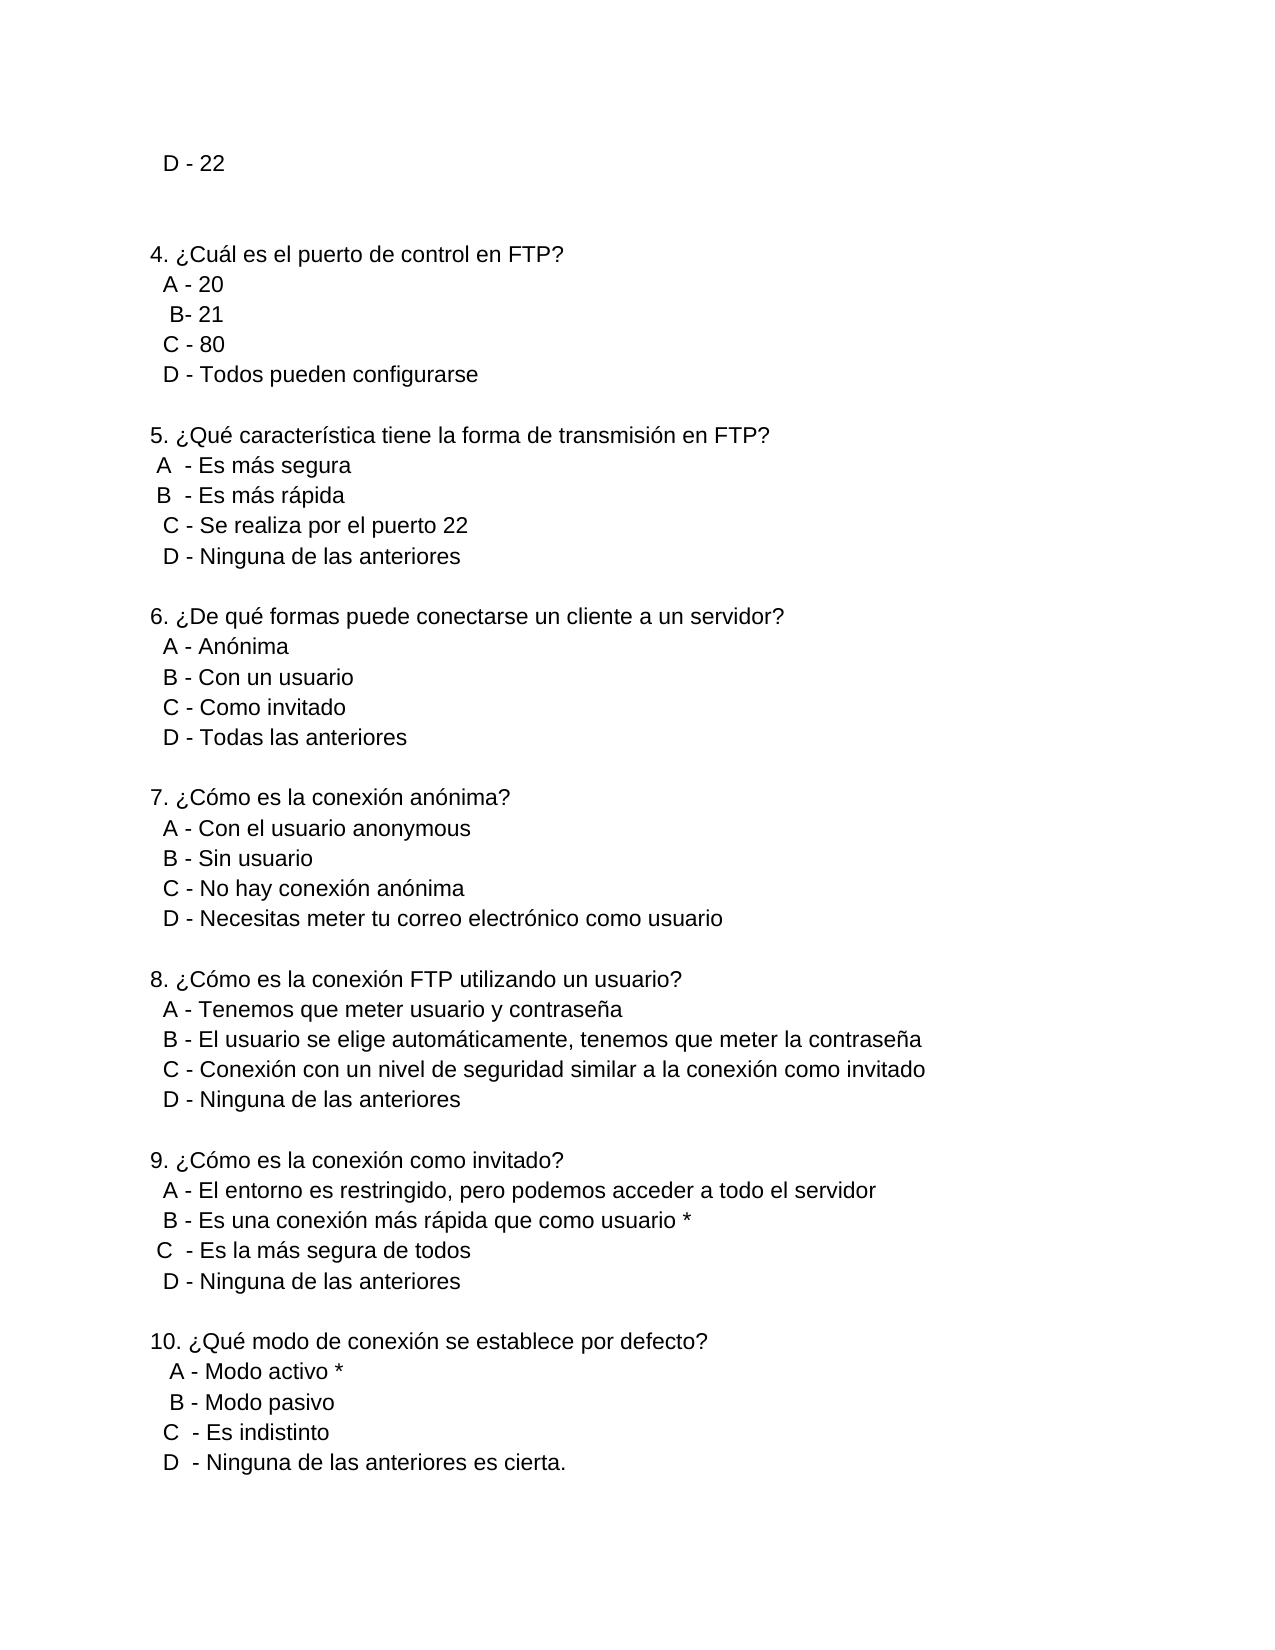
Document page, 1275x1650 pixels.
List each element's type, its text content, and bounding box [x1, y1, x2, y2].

text A - El entorno es restringido, pero podemos acceder a todo el servidor [150, 1177, 1125, 1203]
text 7. ¿Cómo es la conexión anónima? [150, 784, 1125, 811]
text D - Todos pueden configurarse [150, 361, 1125, 388]
text D - Necesitas meter tu correo electrónico como usuario [150, 905, 1125, 932]
text B - Con un usuario [150, 663, 1125, 690]
text D - Ninguna de las anteriores [150, 1268, 1125, 1294]
text 9. ¿Cómo es la conexión como invitado? [150, 1147, 1125, 1173]
text D - 22 [150, 150, 1125, 176]
text 5. ¿Qué característica tiene la forma de transmisión en FTP? [150, 422, 1125, 448]
text 8. ¿Cómo es la conexión FTP utilizando un usuario? [150, 966, 1125, 992]
text B - Es una conexión más rápida que como usuario * [150, 1207, 1125, 1234]
text A - 20 [150, 271, 1125, 297]
text C - Es indistinto [150, 1419, 1125, 1445]
text A - Anónima [150, 633, 1125, 660]
text C - 80 [150, 331, 1125, 358]
text C - Es la más segura de todos [150, 1237, 1125, 1264]
text B - Modo pasivo [150, 1388, 1125, 1415]
text C - No hay conexión anónima [150, 875, 1125, 901]
text D - Todas las anteriores [150, 724, 1125, 750]
text 10. ¿Qué modo de conexión se establece por defecto? [150, 1328, 1125, 1354]
text A - Es más segura [150, 452, 1125, 478]
text D - Ninguna de las anteriores es cierta. [150, 1449, 1125, 1475]
text 4. ¿Cuál es el puerto de control en FTP? [150, 241, 1125, 267]
text B - El usuario se elige automáticamente, tenemos que meter la contraseña [150, 1026, 1125, 1052]
text C - Se realiza por el puerto 22 [150, 512, 1125, 539]
text C - Conexión con un nivel de seguridad similar a la conexión como invitado [150, 1056, 1125, 1083]
text A - Modo activo * [150, 1358, 1125, 1385]
text B - Es más rápida [150, 482, 1125, 509]
text A - Tenemos que meter usuario y contraseña [150, 996, 1125, 1022]
text C - Como invitado [150, 694, 1125, 720]
text A - Con el usuario anonymous [150, 814, 1125, 841]
text B - Sin usuario [150, 845, 1125, 871]
text B- 21 [150, 301, 1125, 327]
text 6. ¿De qué formas puede conectarse un cliente a un servidor? [150, 603, 1125, 629]
text D - Ninguna de las anteriores [150, 1086, 1125, 1113]
text D - Ninguna de las anteriores [150, 543, 1125, 569]
